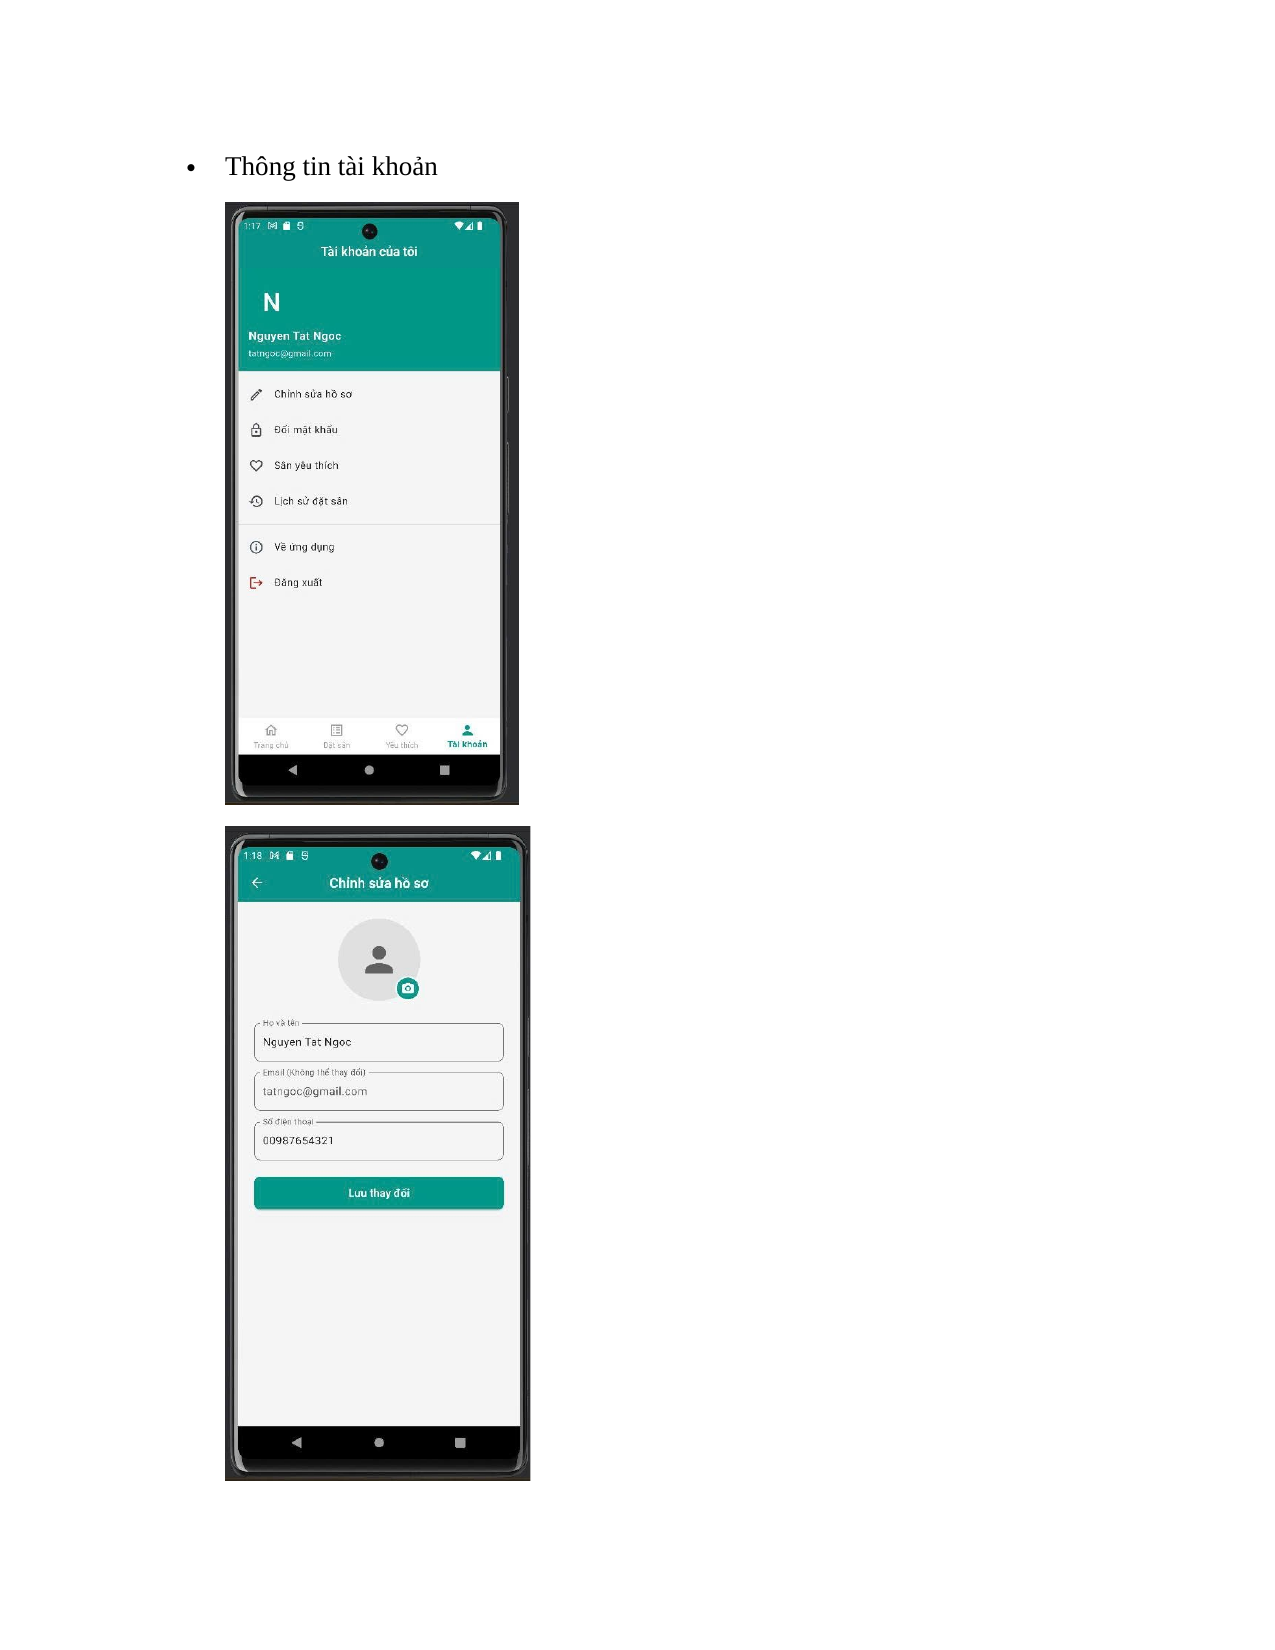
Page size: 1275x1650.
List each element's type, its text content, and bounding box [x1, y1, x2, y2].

picture [225, 202, 519, 805]
list Thông tin tài khoản [187, 150, 1066, 181]
picture [225, 826, 531, 1481]
